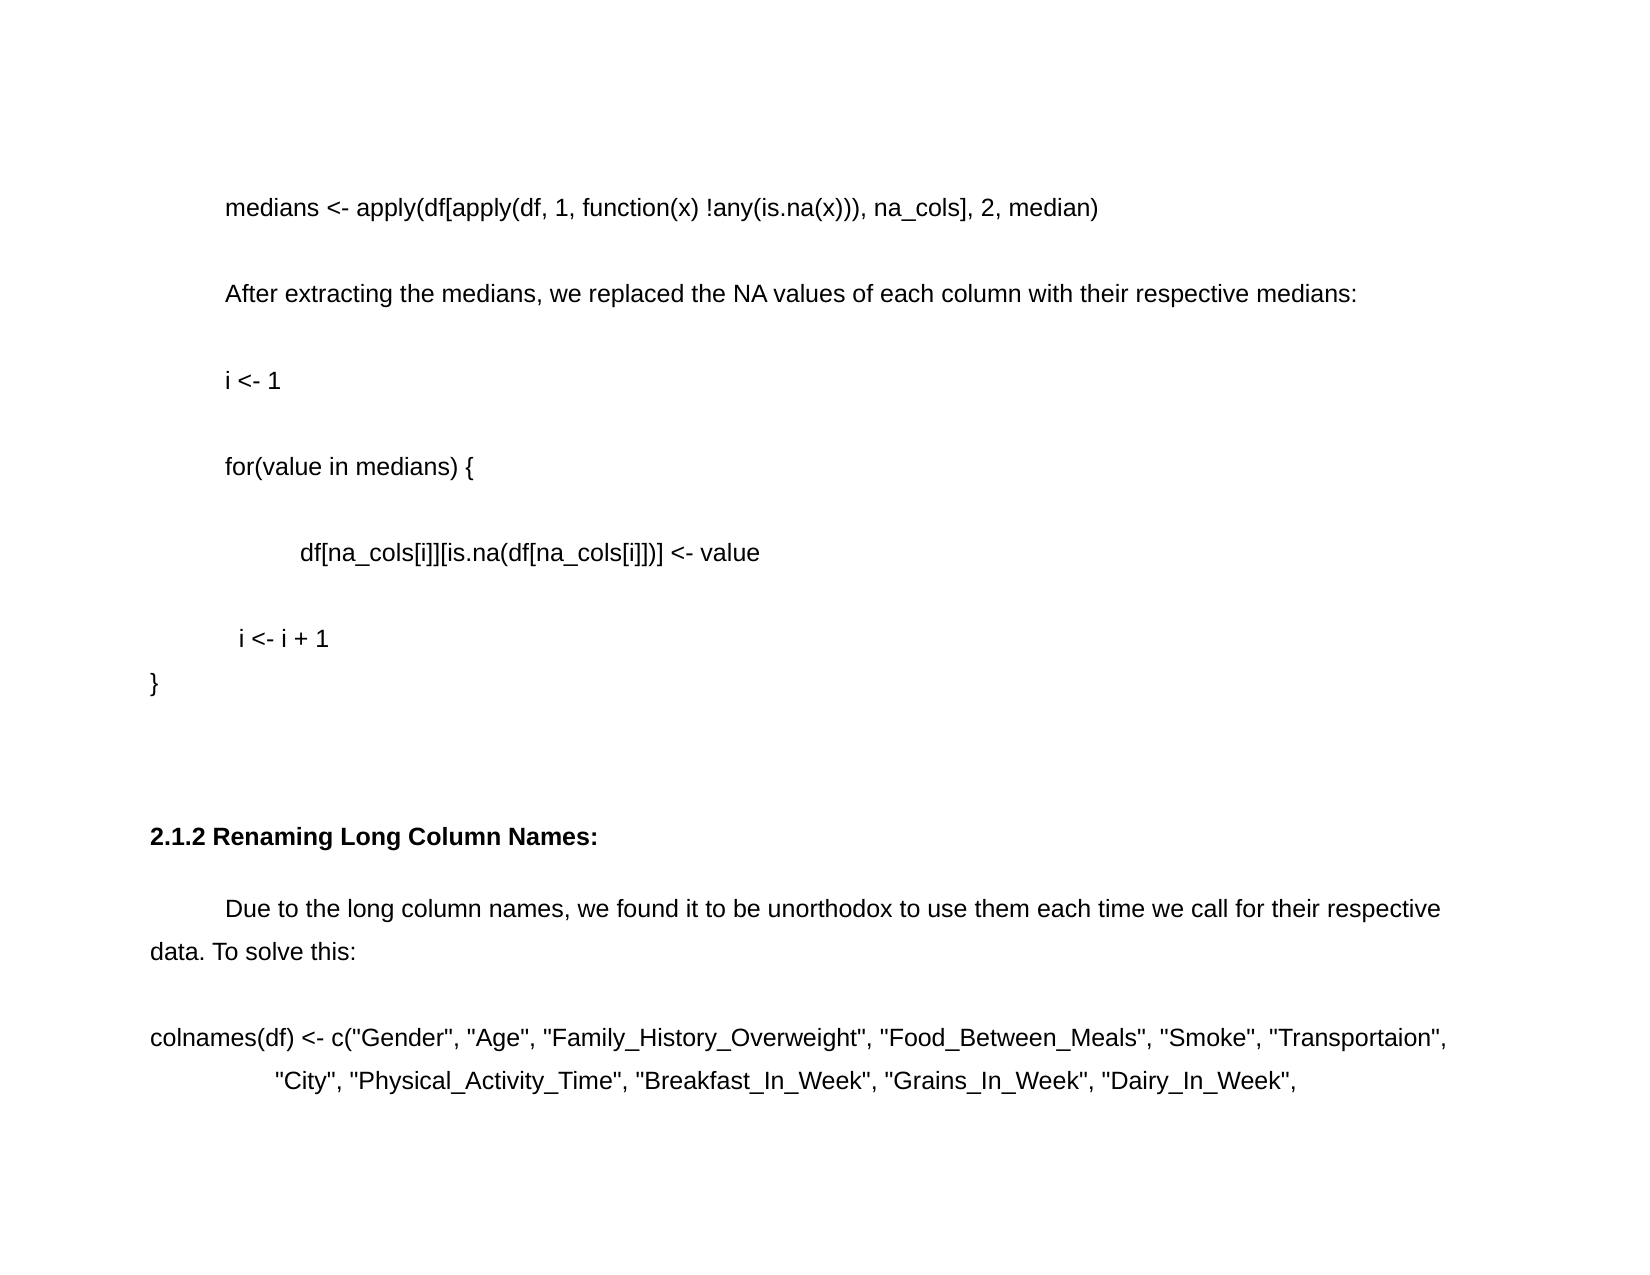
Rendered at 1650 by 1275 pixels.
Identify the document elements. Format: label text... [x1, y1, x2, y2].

text for(value in medians) { [150, 452, 1500, 481]
text df[na_cols[i]][is.na(df[na_cols[i]])] <- value [150, 538, 1500, 567]
text "City", "Physical_Activity_Time", "Breakfast_In_Week", "Grains_In_Week", "Dairy_In_Week", [150, 1066, 1500, 1095]
text i <- i + 1 [150, 624, 1500, 653]
text After extracting the medians, we replaced the NA values of each column with their respective medians: [150, 279, 1500, 308]
text medians <- apply(df[apply(df, 1, function(x) !any(is.na(x))), na_cols], 2, median) [150, 193, 1500, 222]
text } [150, 667, 1500, 696]
subtitle 2.1.2 Renaming Long Column Names: [150, 822, 1500, 851]
text Due to the long column names, we found it to be unorthodox to use them each time we call for their respective data. To solve this: [150, 894, 1500, 966]
text i <- 1 [150, 366, 1500, 394]
text colnames(df) <- c("Gender", "Age", "Family_History_Overweight", "Food_Between_Meals", "Smoke", "Transportaion", [150, 1023, 1500, 1052]
